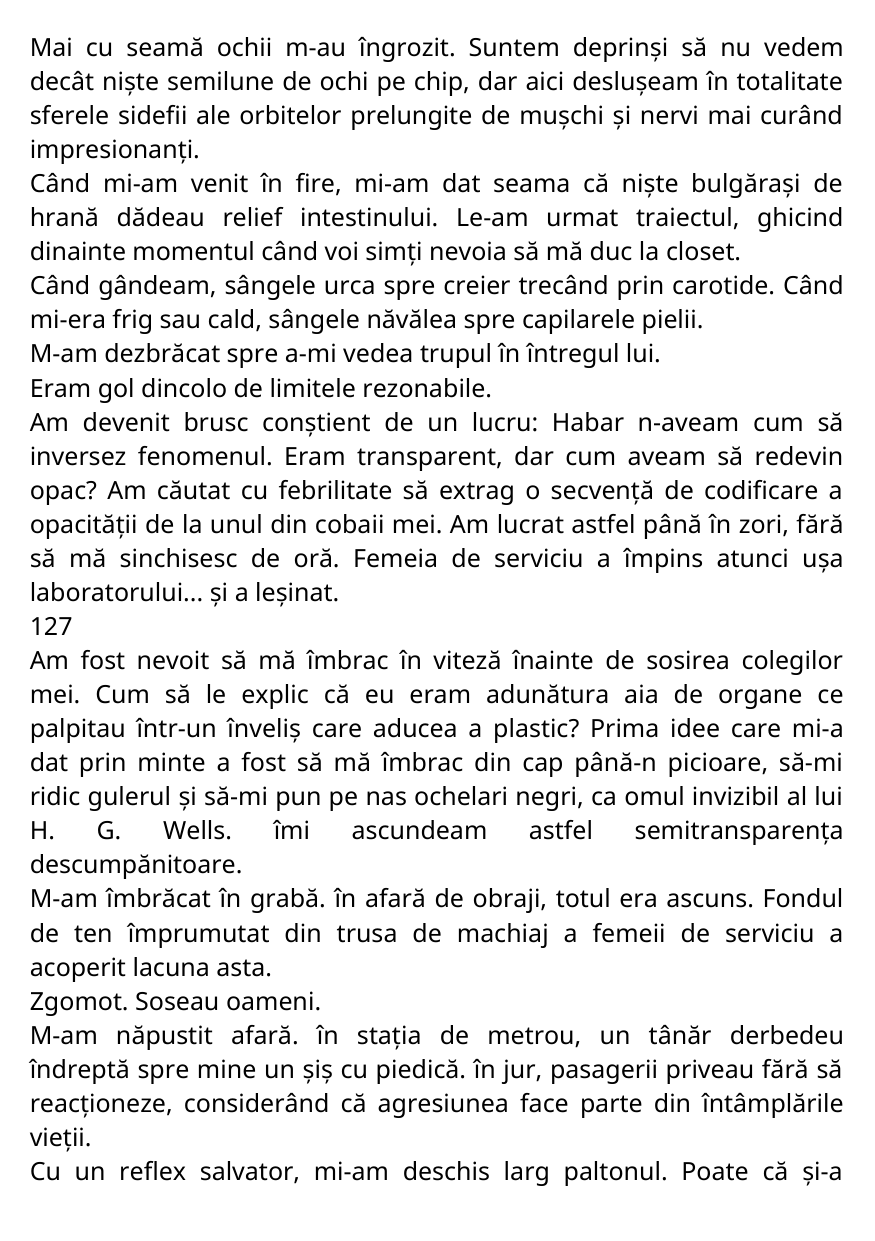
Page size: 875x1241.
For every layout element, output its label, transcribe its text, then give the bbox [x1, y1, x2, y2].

text Eram gol dincolo de limitele rezonabile. [29, 370, 844, 404]
text M-am îmbrăcat în grabă. în afară de obraji, totul era ascuns. Fondul de ten împrumutat din trusa de machiaj a femeii de serviciu a acoperit lacuna asta. [29, 881, 844, 983]
text Zgomot. Soseau oameni. [29, 983, 844, 1017]
text Când gândeam, sângele urca spre creier trecând prin carotide. Când mi-era frig sau cald, sângele năvălea spre capilarele pielii. [29, 268, 844, 336]
text M-am năpustit afară. în staţia de metrou, un tânăr derbedeu îndreptă spre mine un şiş cu piedică. în jur, pasagerii priveau fără să reacţioneze, considerând că agresiunea face parte din întâmplările vieţii. [29, 1017, 844, 1154]
text M-am dezbrăcat spre a-mi vedea trupul în întregul lui. [29, 336, 844, 370]
text Am devenit brusc conştient de un lucru: Habar n-aveam cum să inversez fenomenul. Eram transparent, dar cum aveam să redevin opac? Am căutat cu febrilitate să extrag o secvenţă de codificare a opacităţii de la unul din cobaii mei. Am lucrat astfel până în zori, fără să mă sinchisesc de oră. Femeia de serviciu a împins atunci uşa laboratorului... şi a leşinat. [29, 404, 844, 609]
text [29, 1154, 844, 1188]
text Când mi-am venit în fire, mi-am dat seama că nişte bulgăraşi de hrană dădeau relief intestinului. Le-am urmat traiectul, ghicind dinainte momentul când voi simţi nevoia să mă duc la closet. [29, 166, 844, 268]
text 127 [29, 609, 844, 643]
text Am fost nevoit să mă îmbrac în viteză înainte de sosirea colegilor mei. Cum să le explic că eu eram adunătura aia de organe ce palpitau într-un înveliş care aducea a plastic? Prima idee care mi-a dat prin minte a fost să mă îmbrac din cap până-n picioare, să-mi ridic gulerul şi să-mi pun pe nas ochelari negri, ca omul invizibil al lui H. G. Wells. îmi ascundeam astfel semitransparenţa descumpănitoare. [29, 643, 844, 881]
text Mai cu seamă ochii m-au îngrozit. Suntem deprinşi să nu vedem decât nişte semilune de ochi pe chip, dar aici desluşeam în totalitate sferele sidefii ale orbitelor prelungite de muşchi şi nervi mai curând impresionanţi. [29, 29, 844, 166]
